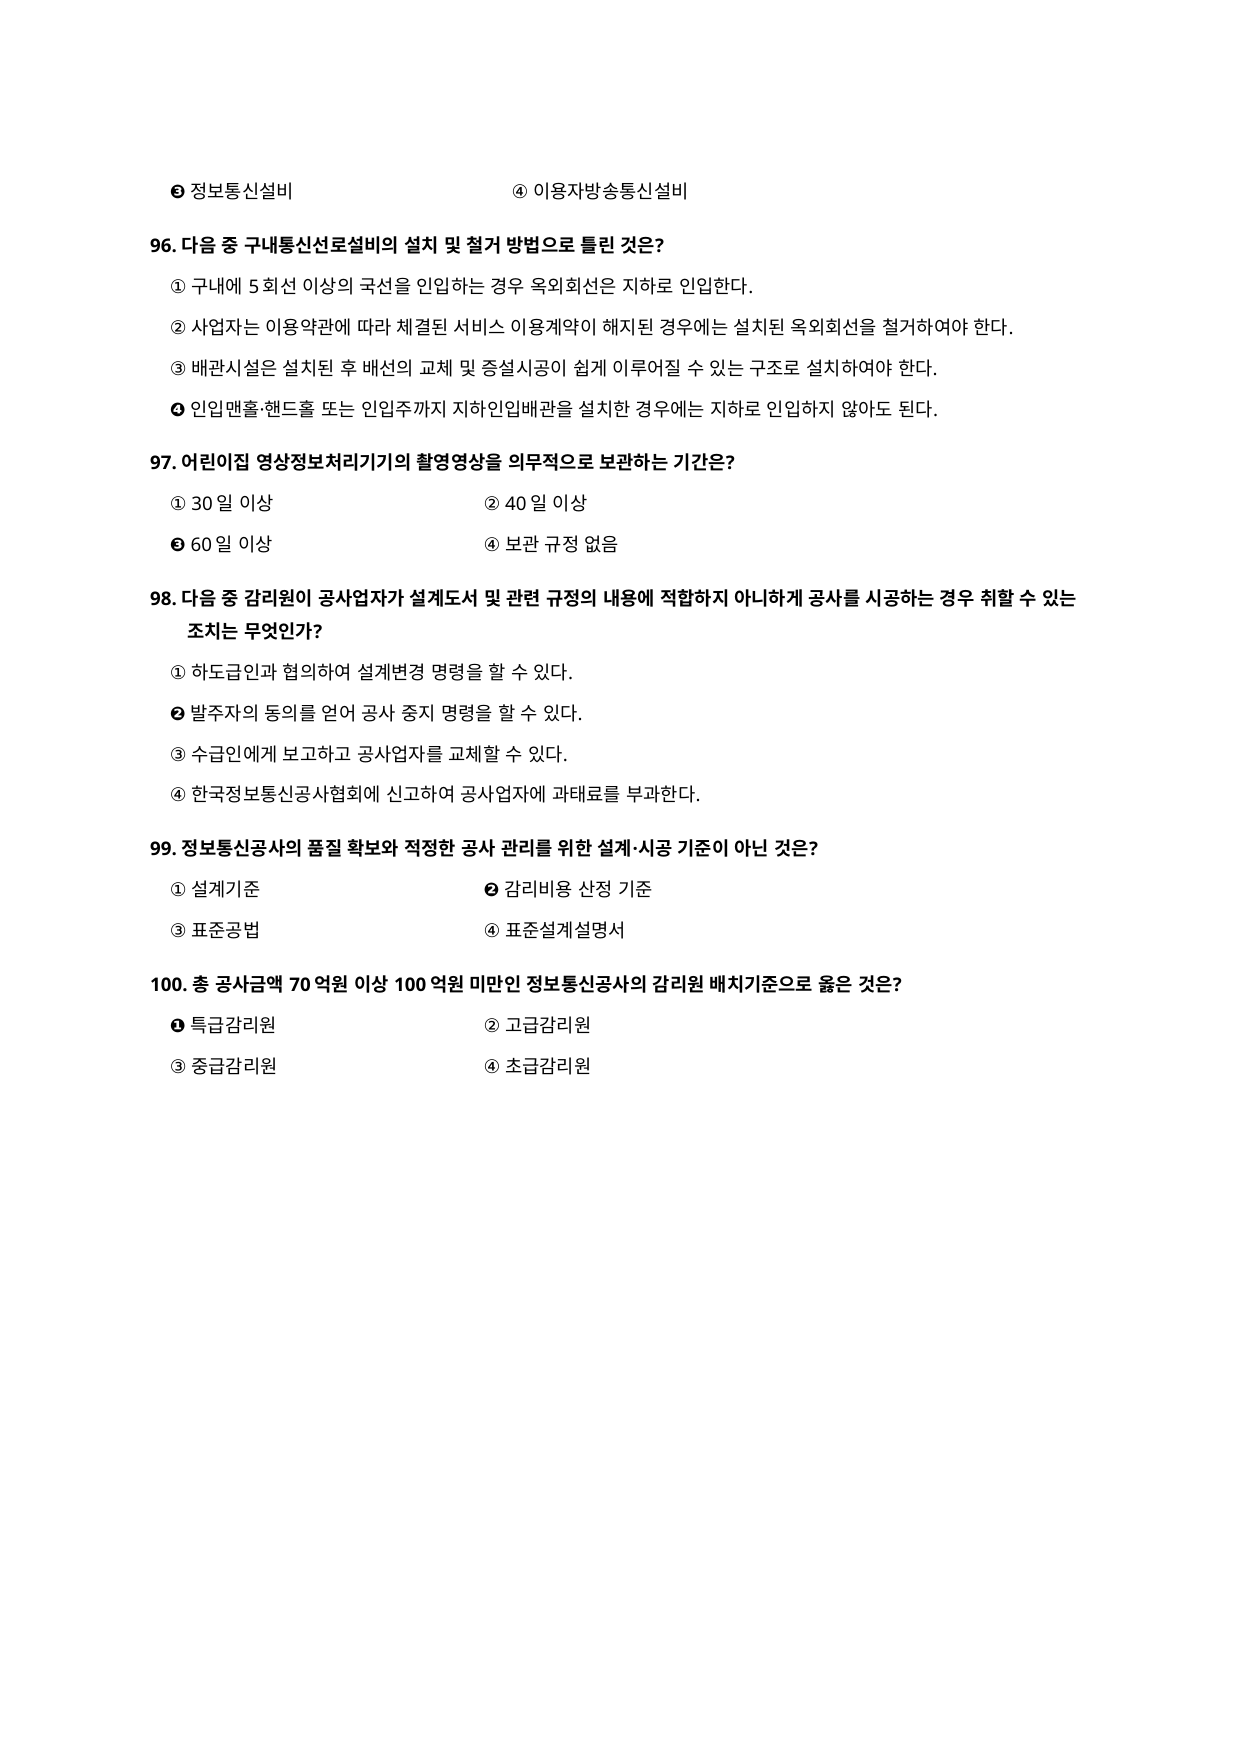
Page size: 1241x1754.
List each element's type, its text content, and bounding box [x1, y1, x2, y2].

text ② 사업자는 이용약관에 따라 체결된 서비스 이용계약이 해지된 경우에는 설치된 옥외회선을 철거하여야 한다. [150, 313, 1090, 340]
text ③ 표준공법 ④ 표준설계설명서 [150, 916, 1090, 943]
text ① 설계기준 ❷ 감리비용 산정 기준 [150, 874, 1090, 902]
text 96. 다음 중 구내통신선로설비의 설치 및 철거 방법으로 틀린 것은? [150, 231, 1090, 258]
text ❸ 정보통신설비 ④ 이용자방송통신설비 [150, 177, 1090, 204]
text ❶ 특급감리원 ② 고급감리원 [150, 1010, 1090, 1037]
text ① 하도급인과 협의하여 설계변경 명령을 할 수 있다. [150, 657, 1090, 684]
text ① 구내에 5회선 이상의 국선을 인입하는 경우 옥외회선은 지하로 인입한다. [150, 272, 1090, 299]
text ③ 수급인에게 보고하고 공사업자를 교체할 수 있다. [150, 739, 1090, 766]
text 100. 총 공사금액 70억원 이상 100억원 미만인 정보통신공사의 감리원 배치기준으로 옳은 것은? [150, 969, 1090, 996]
text ❹ 인입맨홀·핸드홀 또는 인입주까지 지하인입배관을 설치한 경우에는 지하로 인입하지 않아도 된다. [150, 394, 1090, 422]
text ③ 배관시설은 설치된 후 배선의 교체 및 증설시공이 쉽게 이루어질 수 있는 구조로 설치하여야 한다. [150, 354, 1090, 381]
text ③ 중급감리원 ④ 초급감리원 [150, 1051, 1090, 1078]
text ❷ 발주자의 동의를 얻어 공사 중지 명령을 할 수 있다. [150, 698, 1090, 725]
text 98. 다음 중 감리원이 공사업자가 설계도서 및 관련 규정의 내용에 적합하지 아니하게 공사를 시공하는 경우 취할 수 있는 조치는 무엇인가? [150, 584, 1090, 643]
text 97. 어린이집 영상정보처리기기의 촬영영상을 의무적으로 보관하는 기간은? [150, 448, 1090, 475]
text 99. 정보통신공사의 품질 확보와 적정한 공사 관리를 위한 설계·시공 기준이 아닌 것은? [150, 833, 1090, 861]
text ① 30일 이상 ② 40일 이상 [150, 489, 1090, 516]
text ④ 한국정보통신공사협회에 신고하여 공사업자에 과태료를 부과한다. [150, 780, 1090, 807]
text ❸ 60일 이상 ④ 보관 규정 없음 [150, 530, 1090, 557]
